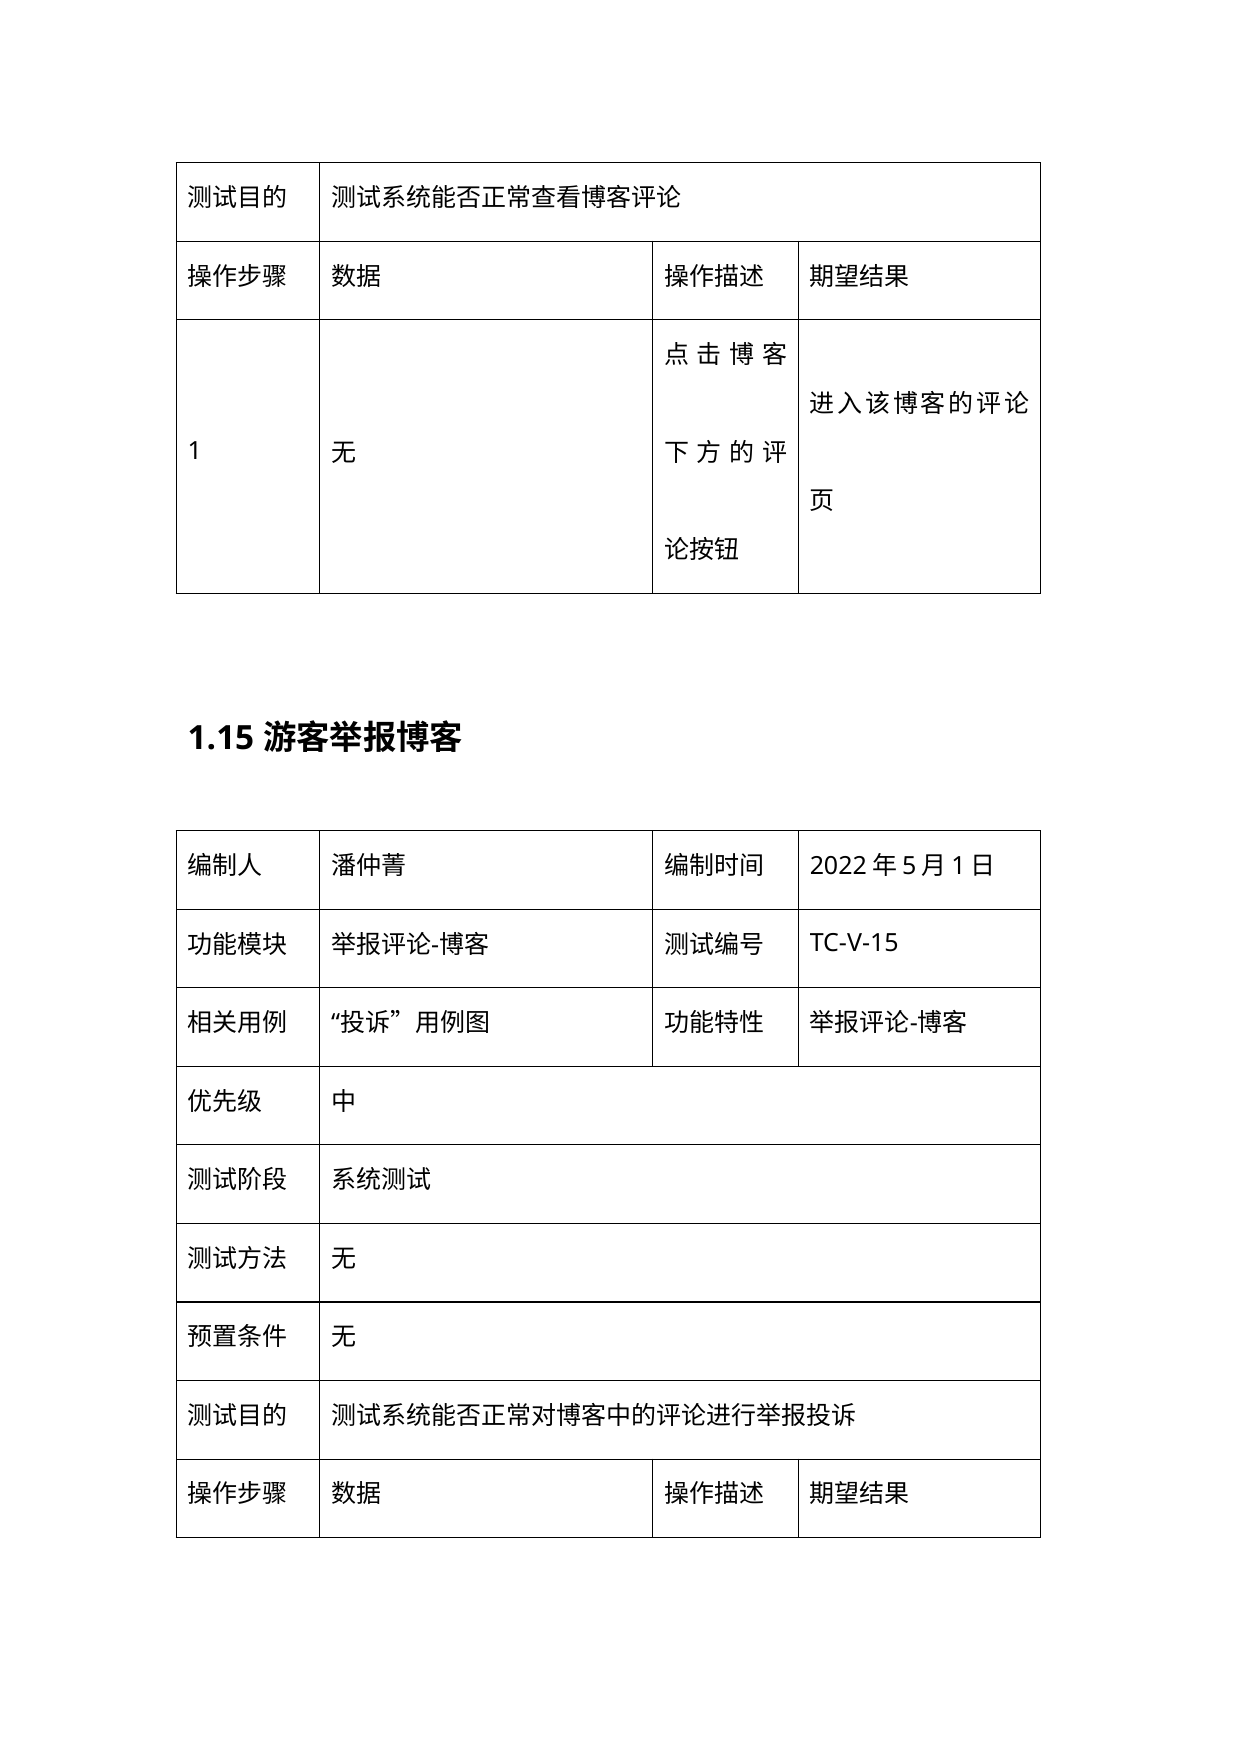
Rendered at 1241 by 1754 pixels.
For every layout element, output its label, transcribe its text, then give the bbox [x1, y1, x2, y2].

table_cell 测试系统能否正常查看博客评论 [320, 163, 1040, 241]
table_cell 举报评论-博客 [799, 988, 1040, 1066]
table_cell 功能特性 [653, 988, 798, 1066]
table_cell 中 [320, 1067, 1040, 1144]
table_cell TC-V-15 [799, 910, 1040, 987]
table_cell 操作描述 [653, 242, 798, 319]
table_cell 测试目的 [177, 163, 319, 241]
table_header 潘仲菁 [320, 831, 652, 909]
table_cell 操作描述 [653, 1460, 798, 1537]
table_cell 数据 [320, 1460, 652, 1537]
table_cell 相关用例 [177, 988, 319, 1066]
table_cell 无 [320, 320, 652, 593]
table_header 编制时间 [653, 831, 798, 909]
table_cell 举报评论-博客 [320, 910, 652, 987]
table_cell 测试编号 [653, 910, 798, 987]
table_cell 操作步骤 [177, 242, 319, 319]
table_header 2022年5月1日 [799, 831, 1040, 909]
table_cell 期望结果 [799, 242, 1040, 319]
table_cell 功能模块 [177, 910, 319, 987]
table_cell 操作步骤 [177, 1460, 319, 1537]
table_cell 点击博客下方的评论按钮 [653, 320, 798, 593]
table_cell 数据 [320, 242, 652, 319]
table_cell 无 [320, 1224, 1040, 1301]
table_cell 优先级 [177, 1067, 319, 1144]
subtitle 1.15 游客举报博客 [187, 703, 1053, 768]
table_cell 预置条件 [177, 1303, 319, 1380]
table_cell 无 [320, 1303, 1040, 1380]
table_cell 测试目的 [177, 1381, 319, 1458]
table_cell 期望结果 [799, 1460, 1040, 1537]
table_cell 测试阶段 [177, 1145, 319, 1223]
table_cell “投诉”用例图 [320, 988, 652, 1066]
table_cell 测试系统能否正常对博客中的评论进行举报投诉 [320, 1381, 1040, 1458]
table_cell 进入该博客的评论页 [799, 320, 1040, 593]
table_cell 1 [177, 320, 319, 593]
table_cell 测试方法 [177, 1224, 319, 1301]
table_cell 系统测试 [320, 1145, 1040, 1223]
table_header 编制人 [177, 831, 319, 909]
